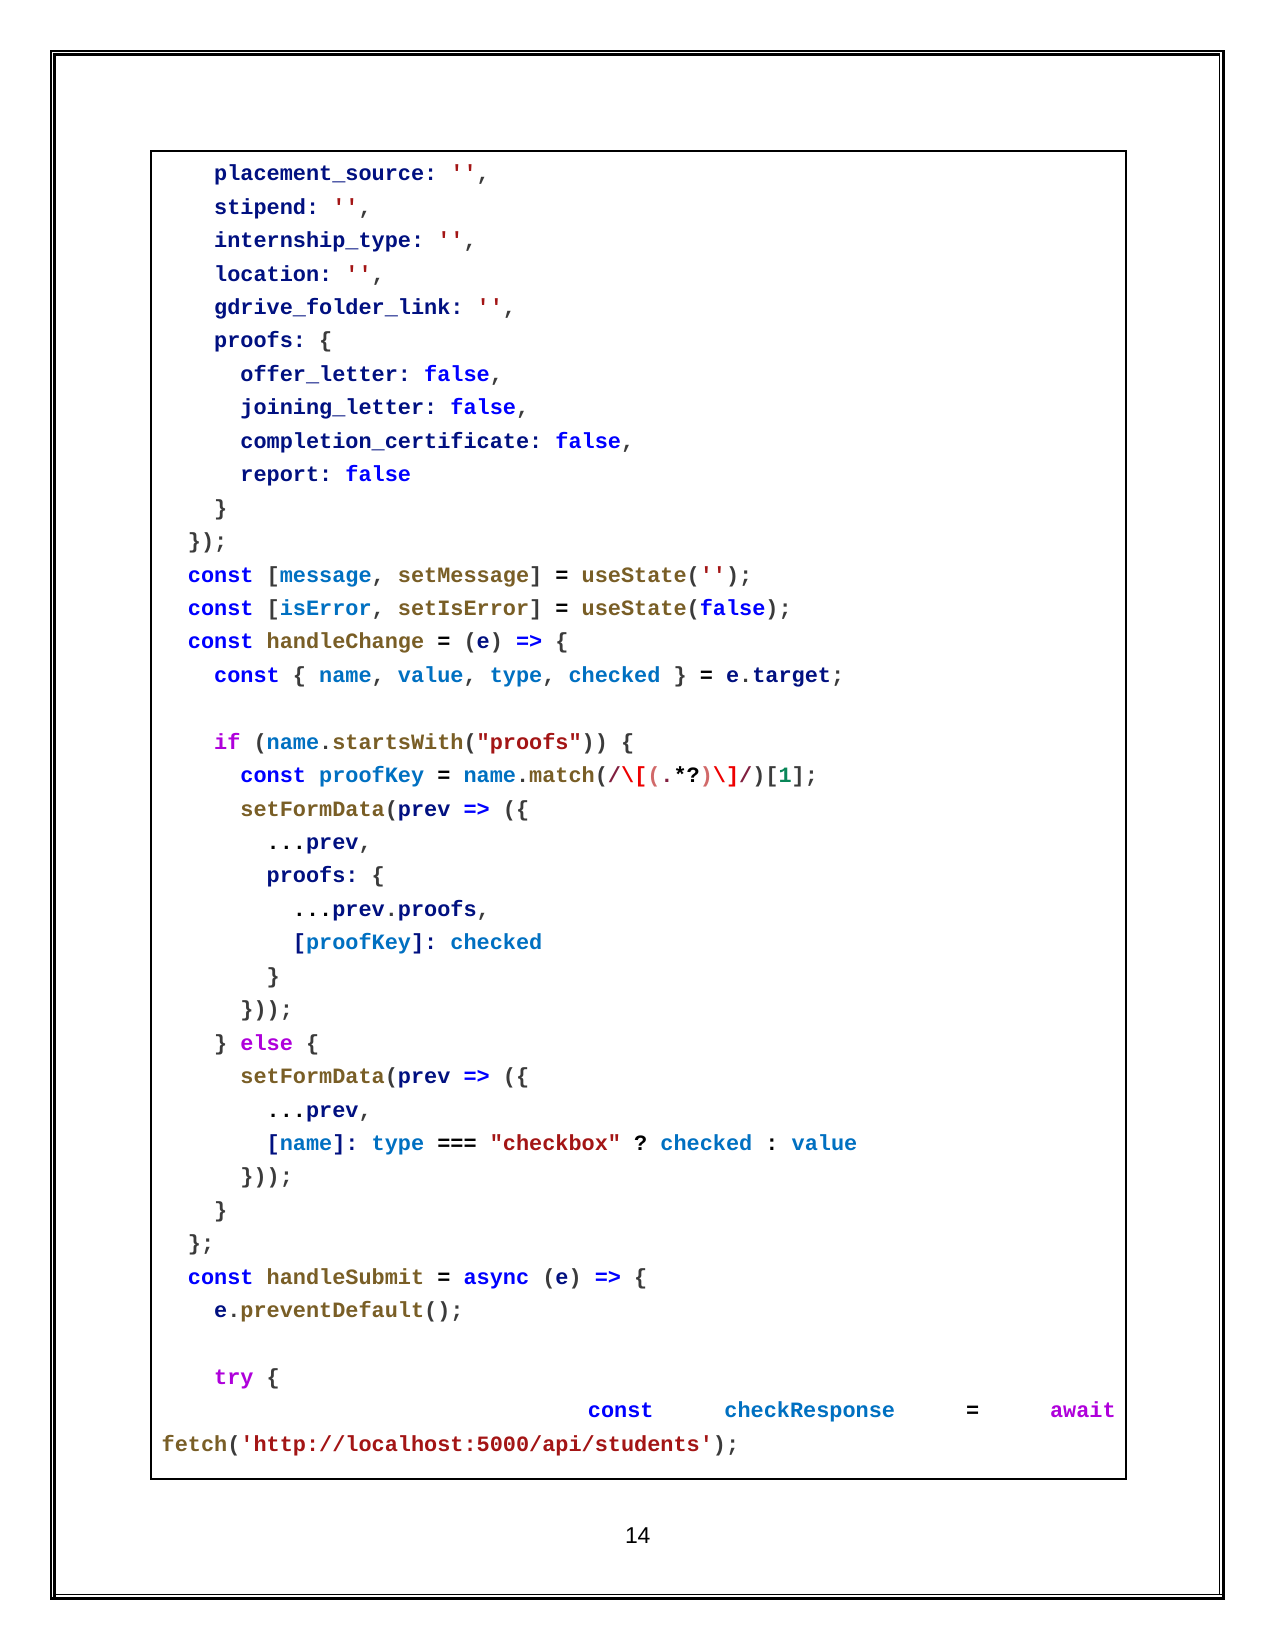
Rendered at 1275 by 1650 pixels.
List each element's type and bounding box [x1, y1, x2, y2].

table_header [152, 152, 1125, 1477]
